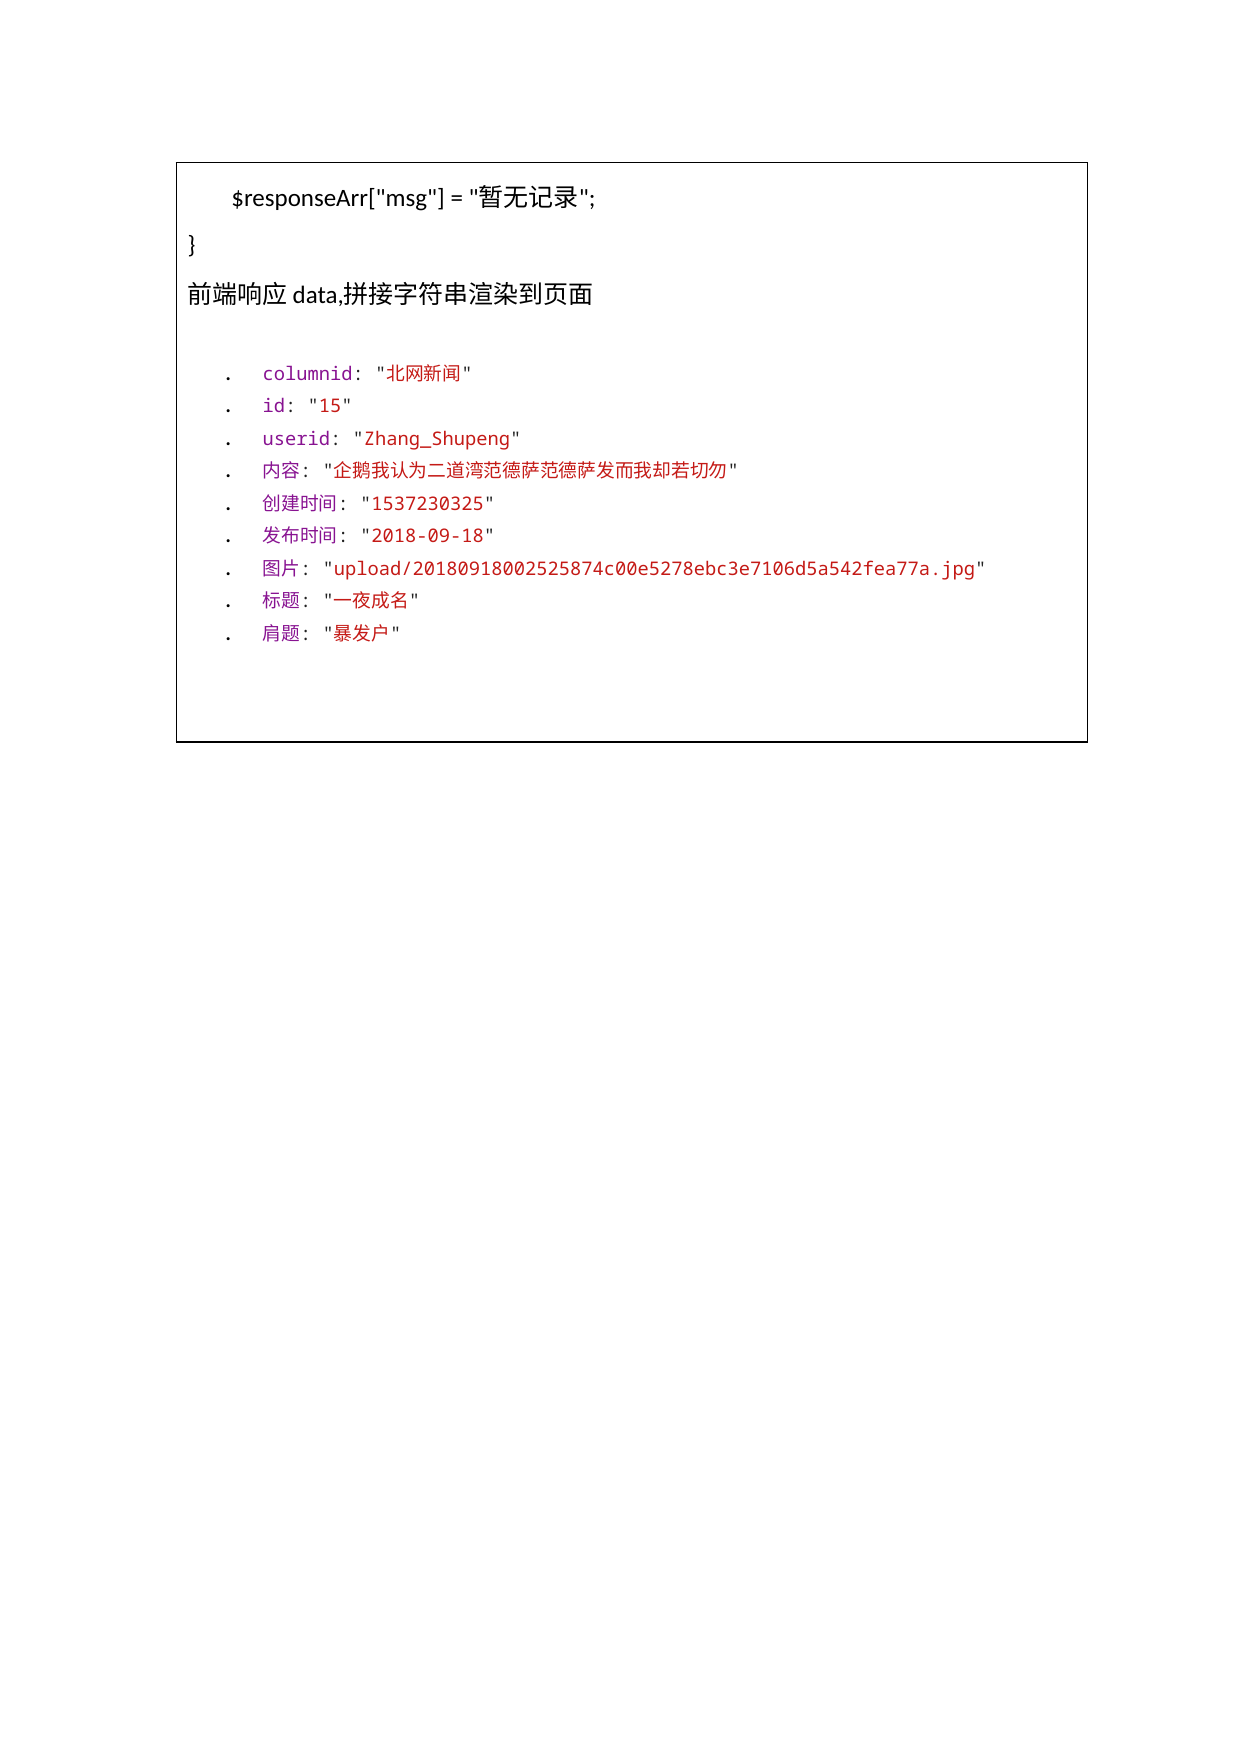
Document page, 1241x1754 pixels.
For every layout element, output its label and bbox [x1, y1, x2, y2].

table_header [177, 163, 1087, 741]
